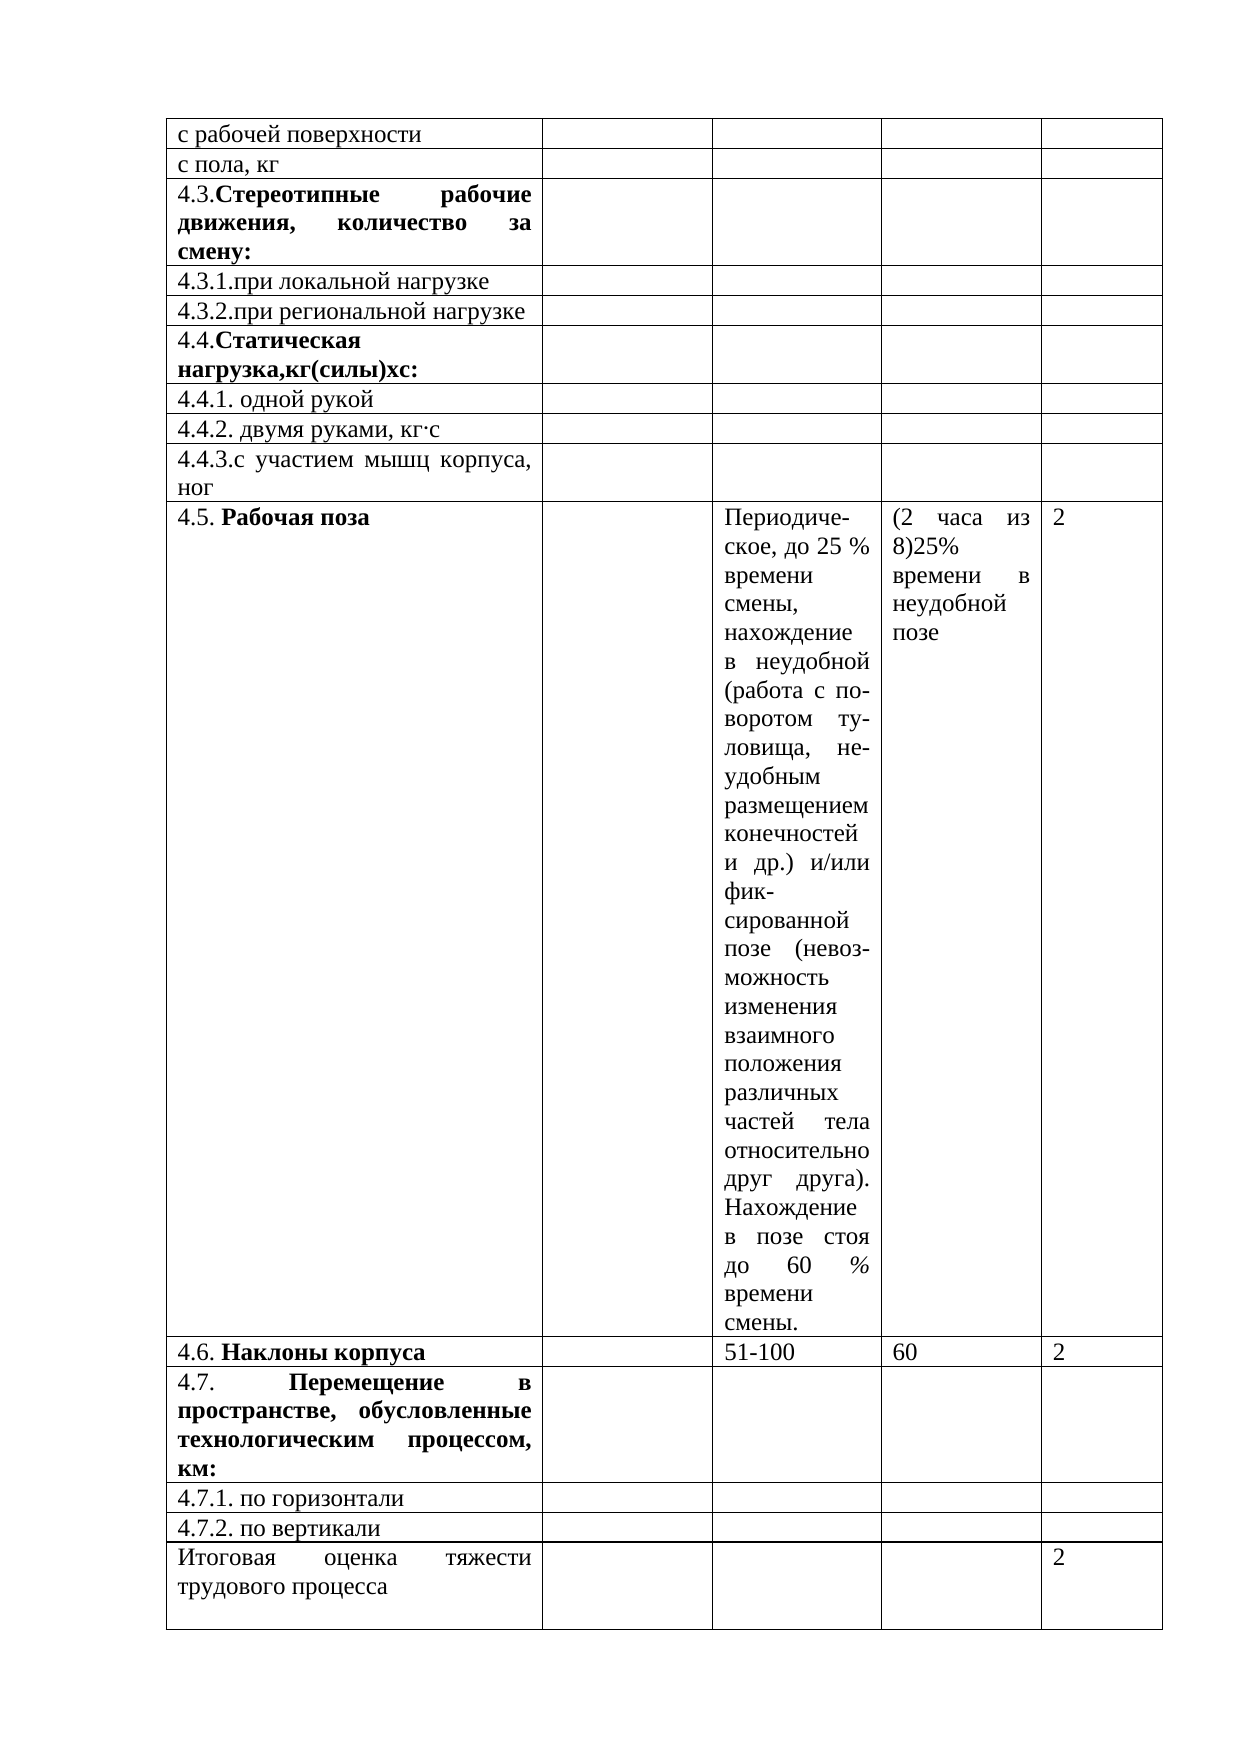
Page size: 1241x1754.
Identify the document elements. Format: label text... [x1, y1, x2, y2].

table_cell [1042, 1513, 1162, 1541]
table_cell [543, 1367, 712, 1482]
table_cell с пола, кг [167, 149, 542, 178]
table_cell [713, 1483, 881, 1512]
table_cell 4.6. Наклоны корпуса [167, 1337, 542, 1366]
table_cell 4.7.1. по горизонтали [167, 1483, 542, 1512]
table_cell [713, 179, 881, 265]
table_cell [543, 444, 712, 501]
table_cell 2 [1042, 1337, 1162, 1366]
table_cell [882, 1367, 1041, 1482]
table_cell [1042, 266, 1162, 295]
table_cell [1042, 414, 1162, 443]
table_cell 4.3.1.при локальной нагрузке [167, 266, 542, 295]
table_cell [882, 266, 1041, 295]
table_cell (2 часа из 8)25% времени в неудобной позе [882, 502, 1041, 1336]
table_cell [1042, 326, 1162, 383]
table_cell [713, 266, 881, 295]
table_cell [713, 414, 881, 443]
table_cell [1042, 179, 1162, 265]
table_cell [167, 1543, 542, 1629]
table_cell [1042, 119, 1162, 148]
table_cell [1042, 1367, 1162, 1482]
table_cell [882, 1543, 1041, 1629]
table_cell [713, 1367, 881, 1482]
table_cell [713, 384, 881, 413]
table_cell [543, 296, 712, 324]
table_cell [543, 1543, 712, 1629]
table_cell [1042, 149, 1162, 178]
table_cell [882, 326, 1041, 383]
table_cell [543, 502, 712, 1336]
table_cell [1042, 444, 1162, 501]
table_cell [882, 414, 1041, 443]
table_cell [543, 414, 712, 443]
table_cell 4.3.2.при региональной нагрузке [167, 296, 542, 324]
table_cell [543, 326, 712, 383]
table_cell 4.4.3.с участием мышц корпуса, ног [167, 444, 542, 501]
table_cell [713, 149, 881, 178]
table_cell [1042, 296, 1162, 324]
table_cell [882, 1483, 1041, 1512]
table_cell 4.4.2. двумя руками, кгс [167, 414, 542, 443]
table_cell [713, 119, 881, 148]
table_cell [543, 179, 712, 265]
table_cell [882, 384, 1041, 413]
table_cell [713, 1543, 881, 1629]
table_cell [543, 149, 712, 178]
table_cell [882, 149, 1041, 178]
table_cell [543, 266, 712, 295]
table_cell Периодическое, до 25 % времени смены, нахождение в неудобной (работа с поворотом туловища, неудобным размещением конечностей и др.) и/или фиксированной позе (невозможность изменения взаимного положения различных частей тела относительно друг друга). Нахождение в позе стоя до 60 % времени смены. [713, 502, 881, 1336]
table_cell [713, 1513, 881, 1541]
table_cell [167, 119, 542, 148]
table_cell 60 [882, 1337, 1041, 1366]
table_cell 2 2 [1042, 1543, 1162, 1629]
table_cell 4.7.2. по вертикали [167, 1513, 542, 1541]
table_cell [882, 179, 1041, 265]
table_cell [713, 296, 881, 324]
table_cell [882, 1513, 1041, 1541]
table_cell [713, 444, 881, 501]
table_cell [543, 1513, 712, 1541]
table_cell 2 [1042, 502, 1162, 1336]
table_cell [543, 119, 712, 148]
table_cell [882, 296, 1041, 324]
table_cell 4.4.Статическая нагрузка,кг(силы)хс: [167, 326, 542, 383]
table_cell 4.7. Перемещение в пространстве, обусловленные технологическим процессом, км: [167, 1367, 542, 1482]
table_cell [543, 1483, 712, 1512]
table_cell 4.4.1. одной рукой [167, 384, 542, 413]
table_cell [1042, 384, 1162, 413]
table_cell [882, 444, 1041, 501]
table_cell 4.5. Рабочая поза [167, 502, 542, 1336]
table_cell [713, 326, 881, 383]
table_cell [882, 119, 1041, 148]
table_cell 4.3.Стереотипные рабочие движения, количество за смену: [167, 179, 542, 265]
table_cell [1042, 1483, 1162, 1512]
table_cell [543, 384, 712, 413]
table_cell 51-100 [713, 1337, 881, 1366]
table_cell [543, 1337, 712, 1366]
